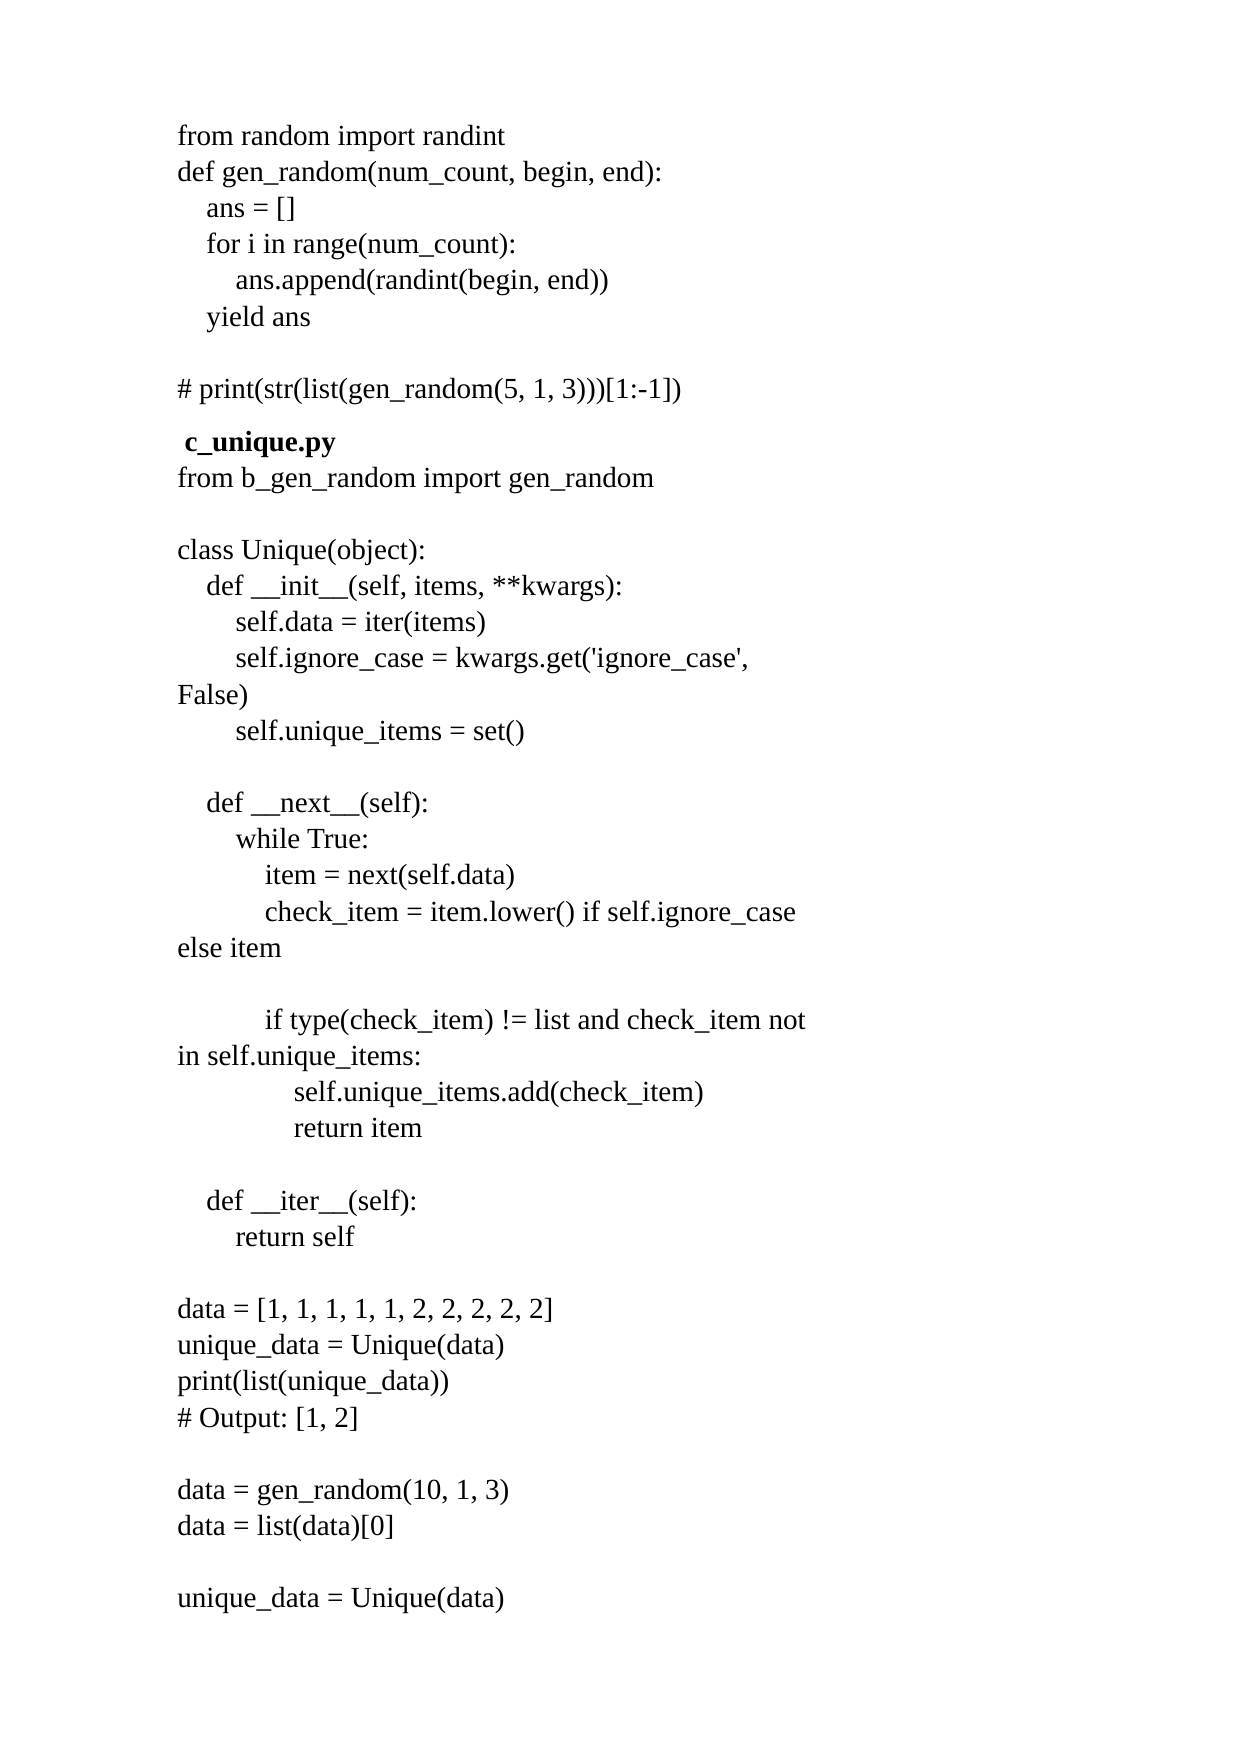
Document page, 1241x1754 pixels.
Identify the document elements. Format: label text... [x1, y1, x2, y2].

text c_unique.py [177, 424, 819, 457]
